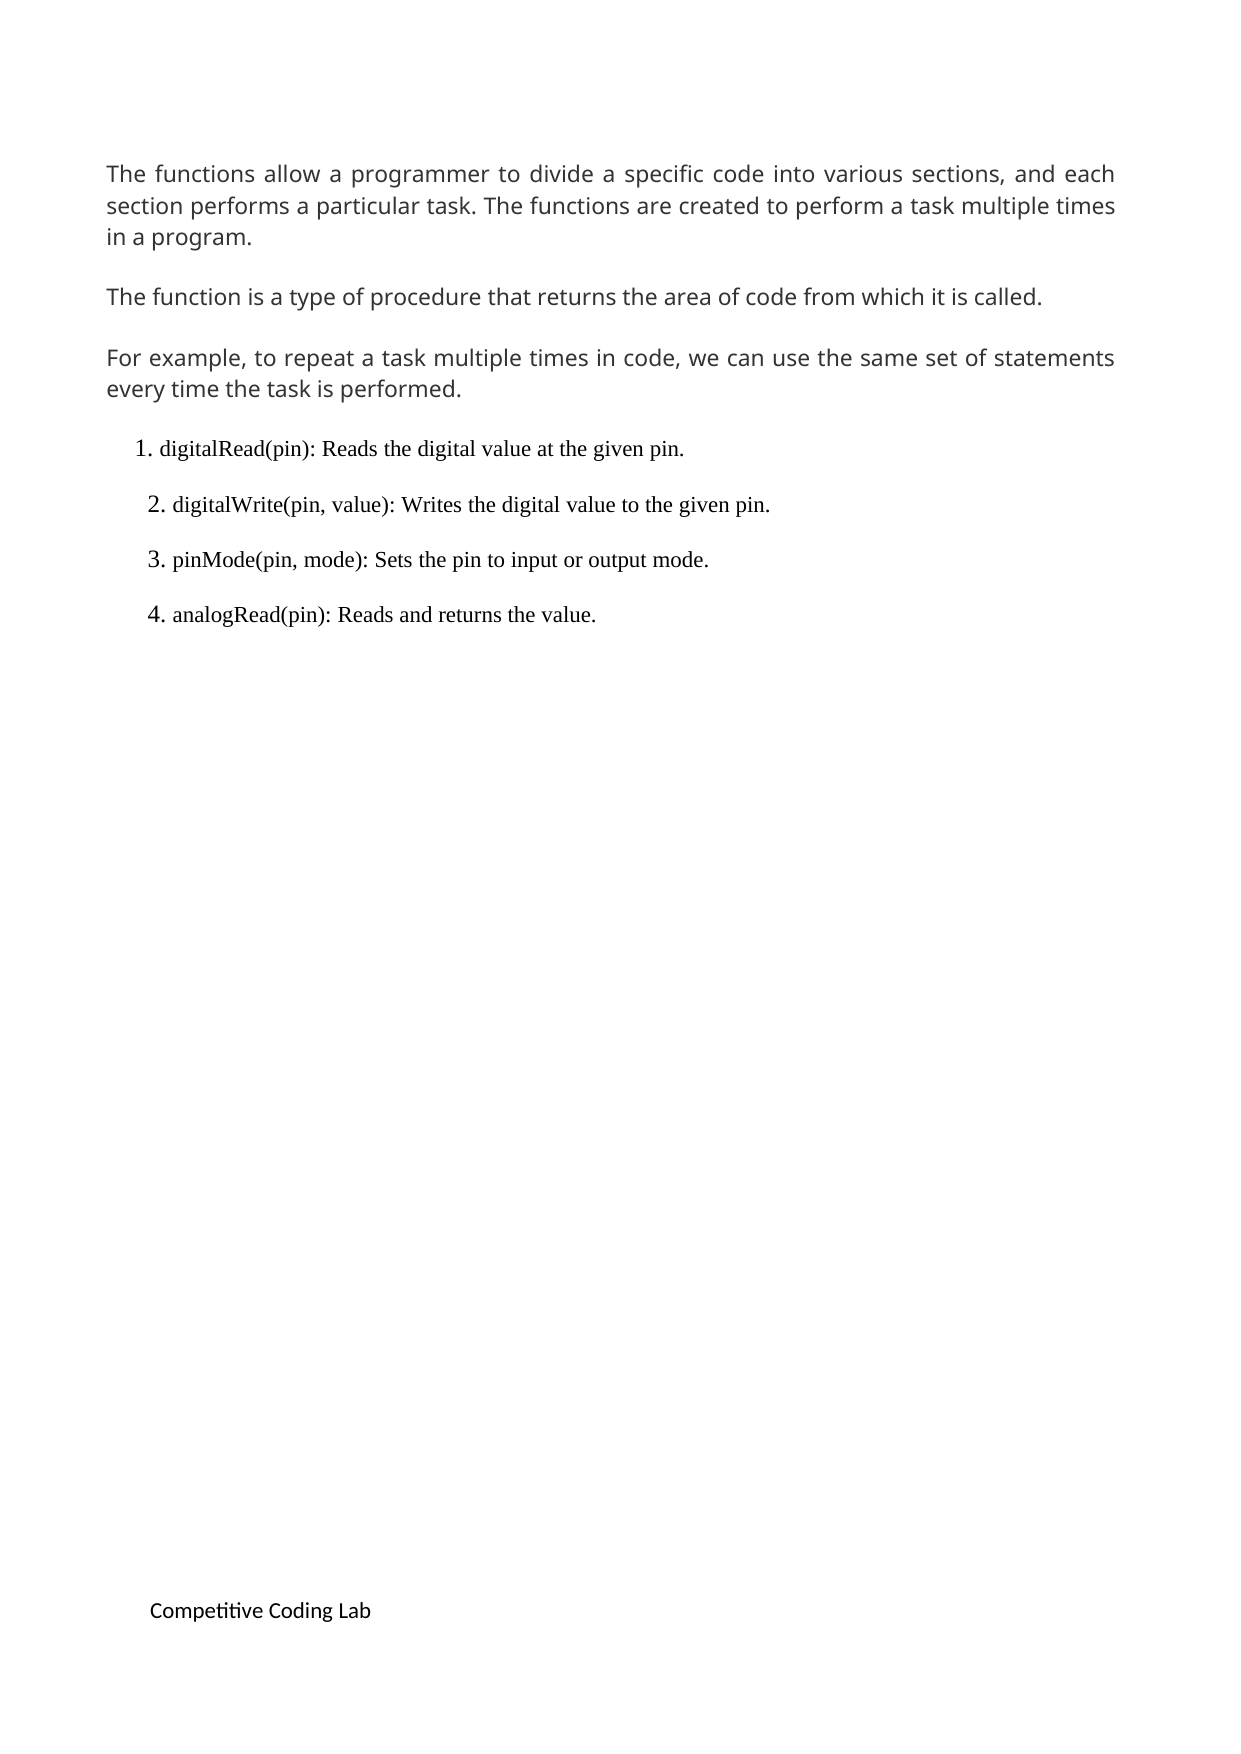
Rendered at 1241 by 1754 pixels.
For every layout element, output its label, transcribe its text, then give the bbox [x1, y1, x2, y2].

list analogRead(pin): Reads and returns the value. [147, 599, 1117, 628]
list digitalWrite(pin, value): Writes the digital value to the given pin. [147, 489, 1117, 517]
list pinMode(pin, mode): Sets the pin to input or output mode. [147, 544, 1117, 573]
list digitalRead(pin): Reads the digital value at the given pin. [134, 433, 1117, 462]
text The functions allow a programmer to divide a specific code into various sections, and each section performs a particular task. The functions are created to perform a task multiple times in a program. [106, 158, 1117, 252]
text The function is a type of procedure that returns the area of code from which it is called. [106, 281, 1117, 312]
text For example, to repeat a task multiple times in code, we can use the same set of statements every time the task is performed. [106, 342, 1117, 404]
